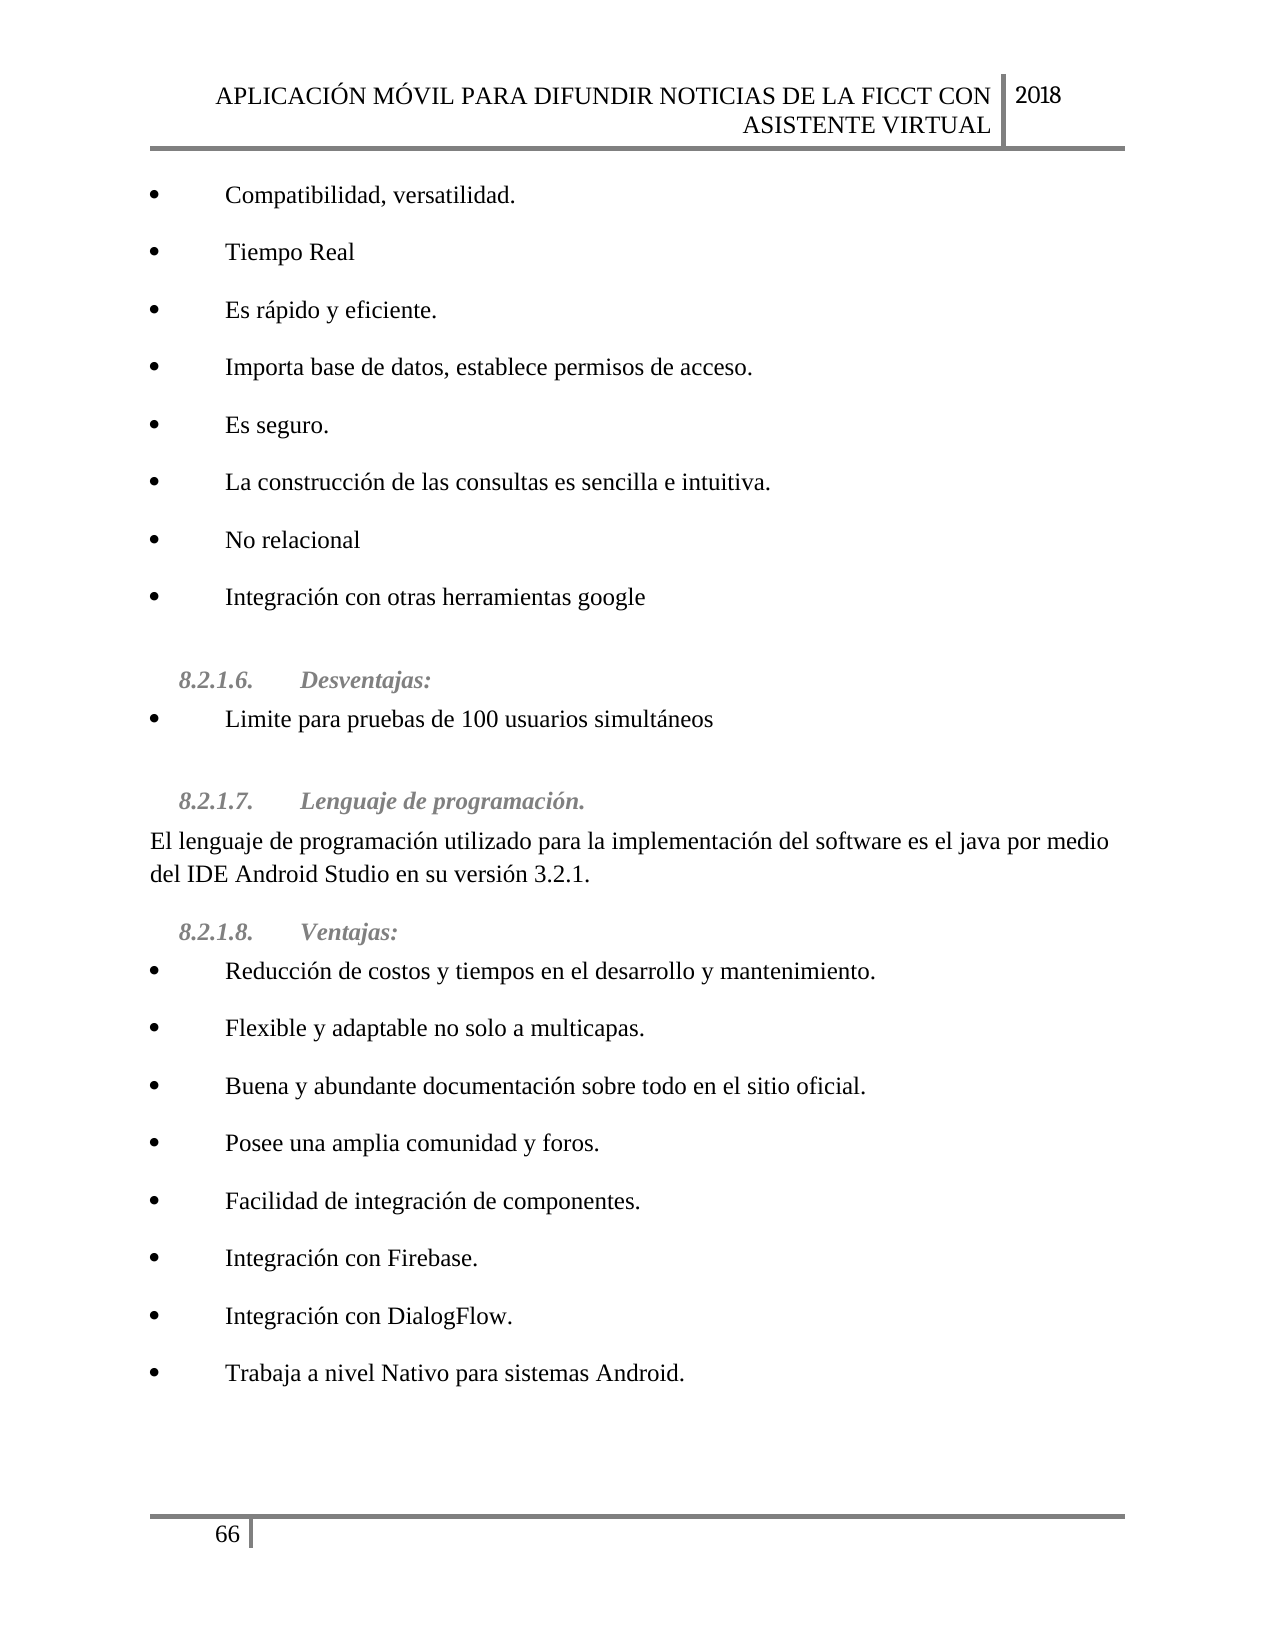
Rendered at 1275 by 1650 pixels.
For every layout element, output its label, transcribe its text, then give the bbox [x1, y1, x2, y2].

list Es seguro. [150, 410, 1125, 438]
list Trabaja a nivel Nativo para sistemas Android. [150, 1358, 1125, 1387]
subtitle Desventajas: [178, 665, 1124, 693]
list Es rápido y eficiente. [150, 295, 1125, 323]
list No relacional [150, 525, 1125, 553]
list Facilidad de integración de componentes. [150, 1186, 1125, 1215]
subtitle Lenguaje de programación. [178, 786, 1124, 815]
list Reducción de costos y tiempos en el desarrollo y mantenimiento. [150, 956, 1125, 985]
list Posee una amplia comunidad y foros. [150, 1128, 1125, 1157]
list Integración con otras herramientas google [150, 582, 1125, 611]
list Importa base de datos, establece permisos de acceso. [150, 352, 1125, 381]
list Integración con DialogFlow. [150, 1301, 1125, 1330]
subtitle Ventajas: [178, 917, 1124, 946]
list Tiempo Real [150, 237, 1125, 266]
list Buena y abundante documentación sobre todo en el sitio oficial. [150, 1071, 1125, 1100]
list Compatibilidad, versatilidad. [150, 180, 1125, 208]
list Flexible y adaptable no solo a multicapas. [150, 1013, 1125, 1042]
list La construcción de las consultas es sencilla e intuitiva. [150, 467, 1125, 496]
text El lenguaje de programación utilizado para la implementación del software es el java por medio del IDE Android Studio en su versión 3.2.1. [150, 826, 1125, 887]
list Limite para pruebas de 100 usuarios simultáneos [150, 704, 1125, 733]
list Integración con Firebase. [150, 1243, 1125, 1272]
